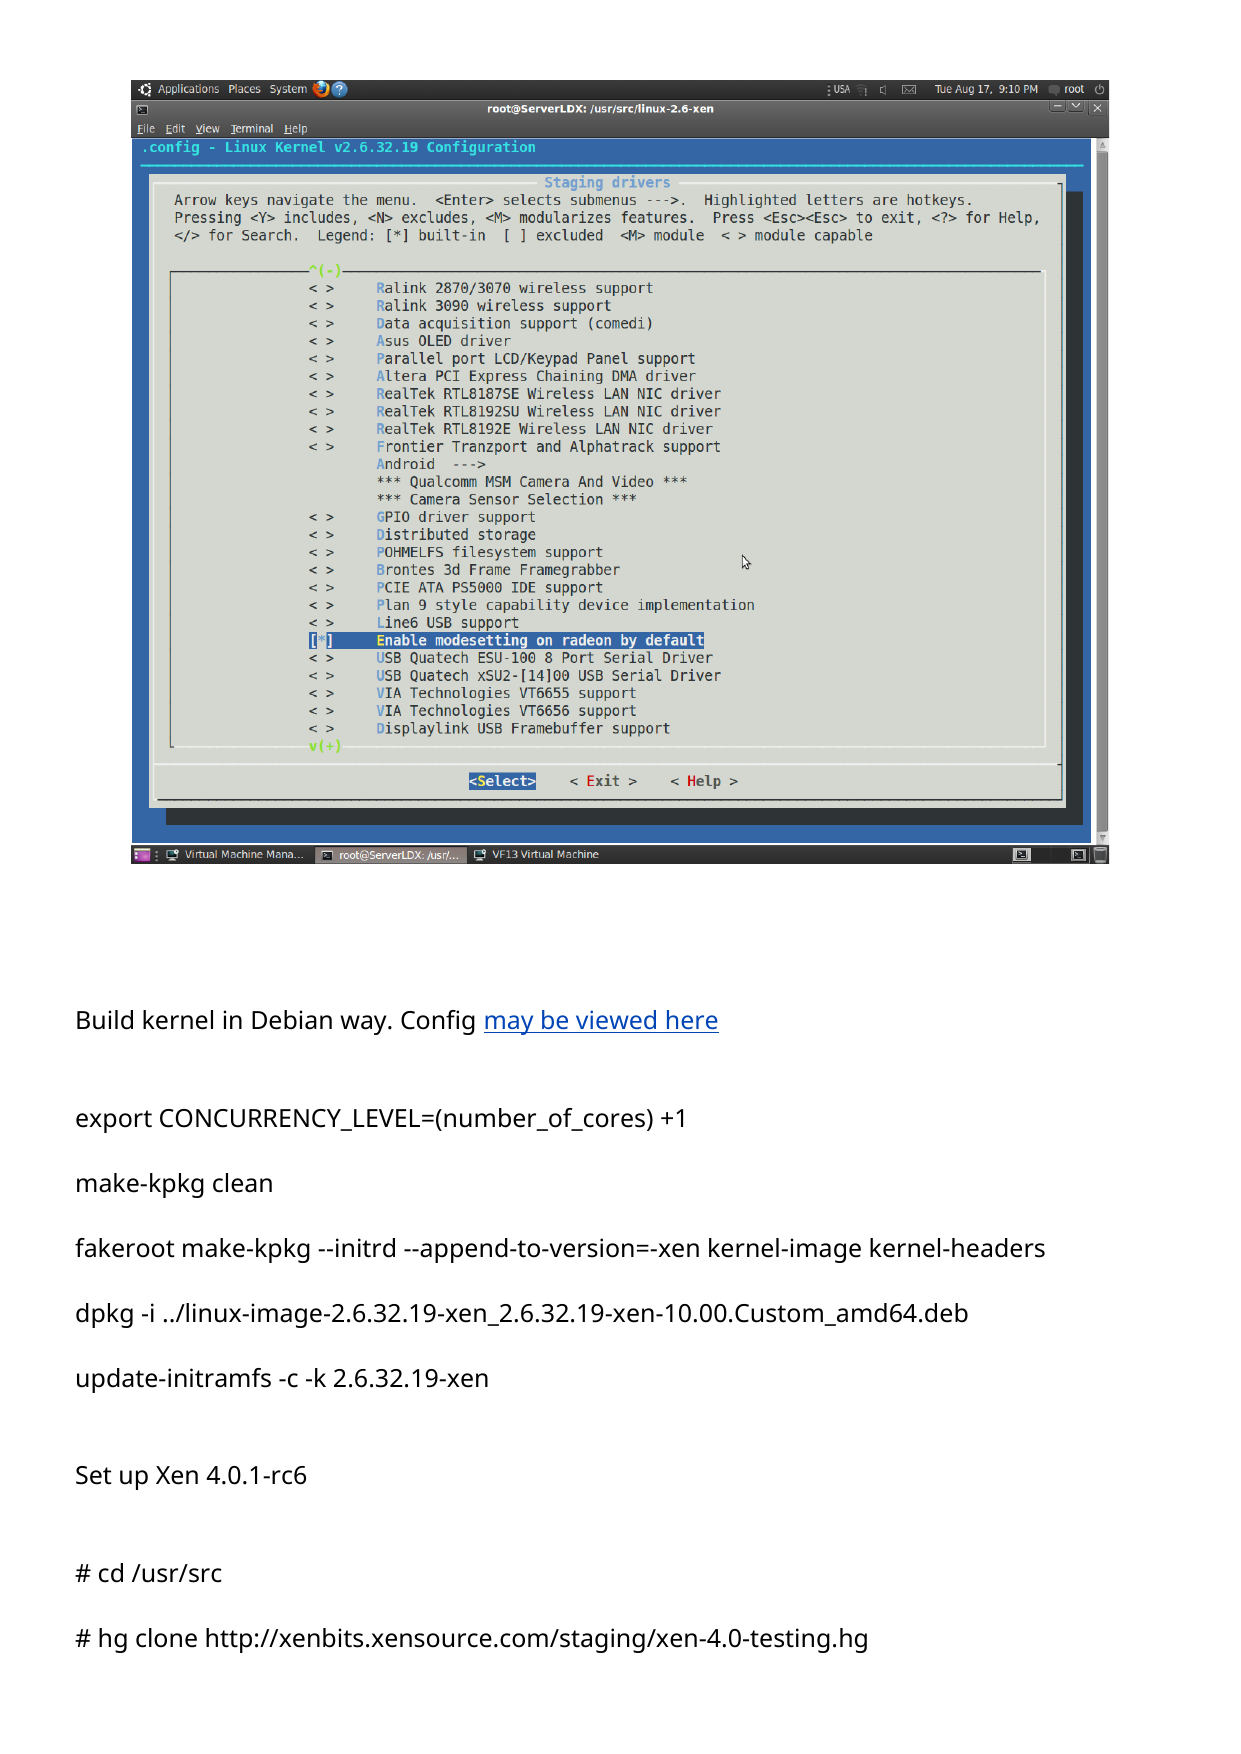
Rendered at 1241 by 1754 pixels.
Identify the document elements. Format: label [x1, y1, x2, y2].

text [75, 922, 1165, 1670]
picture [131, 80, 1110, 864]
